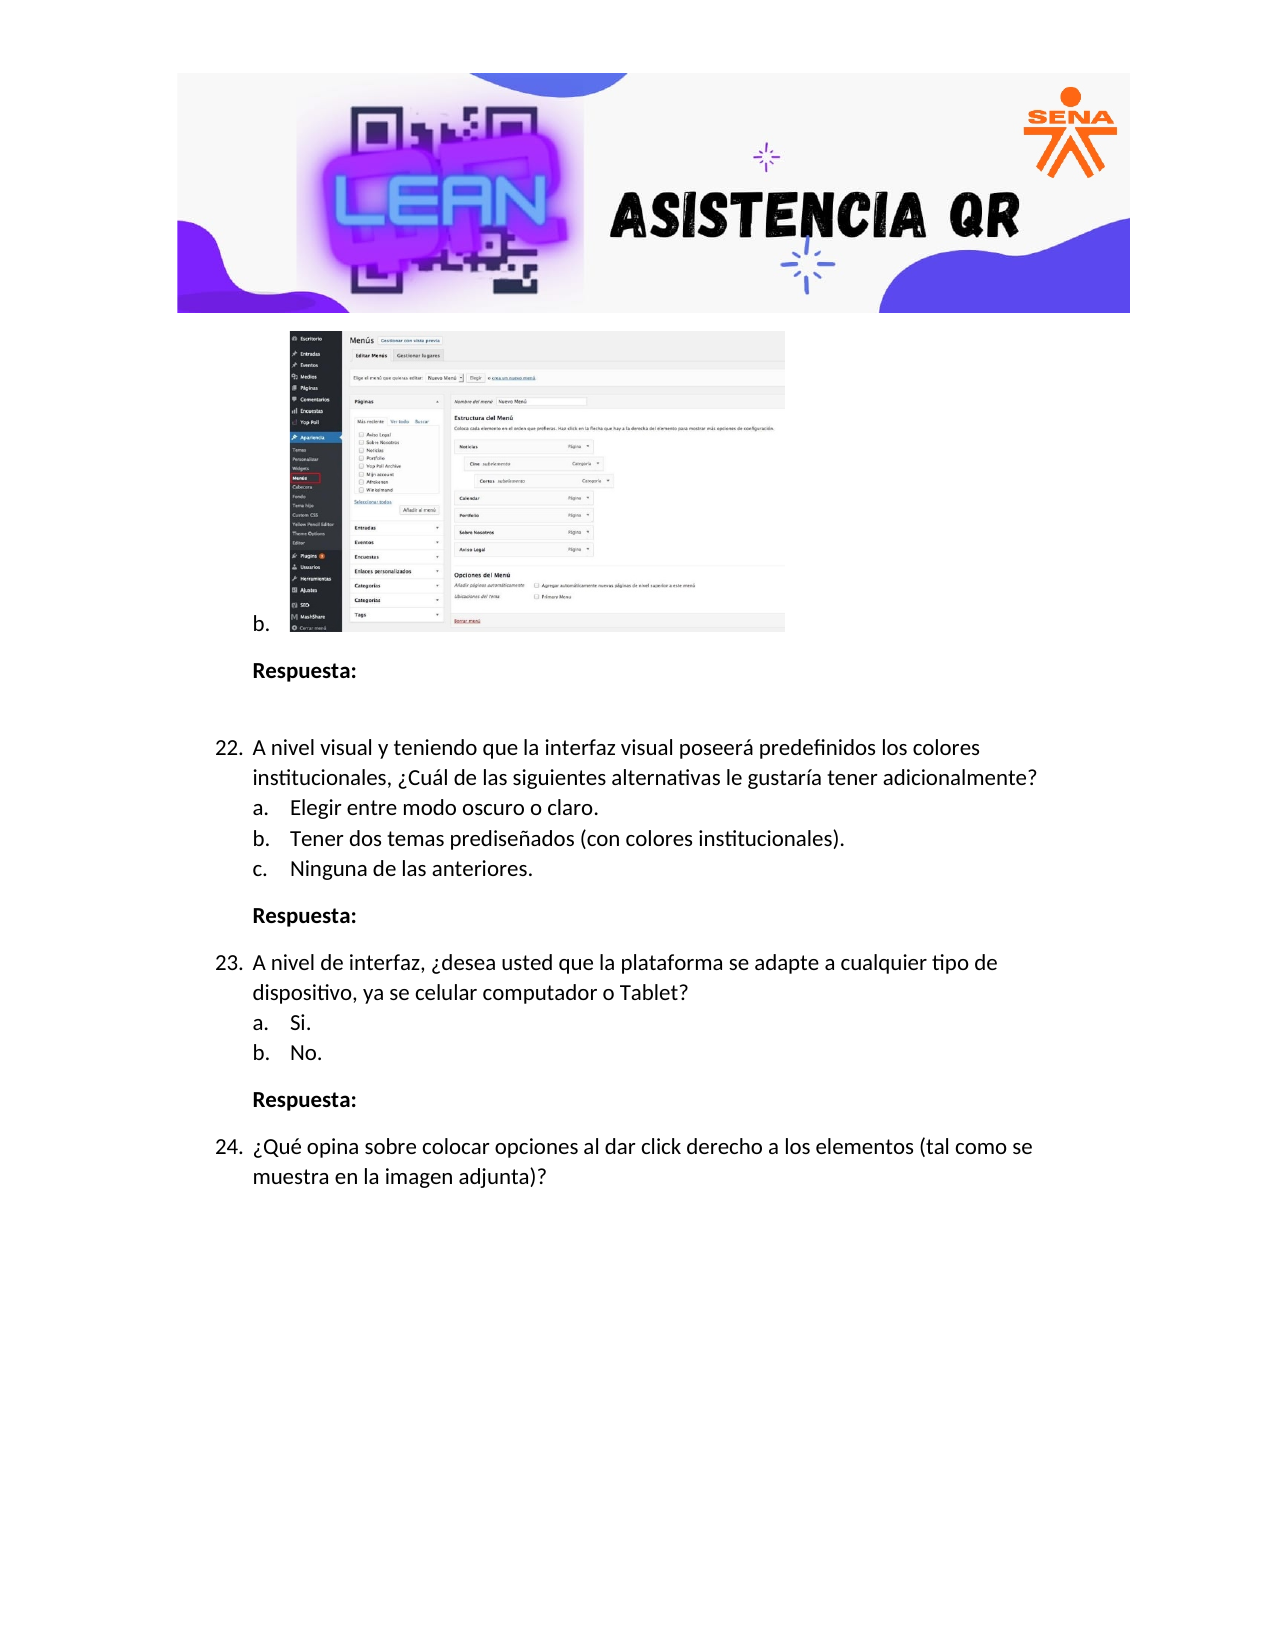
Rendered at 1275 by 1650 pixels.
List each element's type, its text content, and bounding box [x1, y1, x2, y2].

list A nivel de interfaz, ¿desea usted que la plataforma se adapte a cualquier tipo de dispositivo, ya se celular computador o Tablet? [215, 948, 1098, 1006]
list No. [252, 1038, 1098, 1066]
picture [289, 331, 785, 632]
text Respuesta: [252, 656, 1098, 684]
list Tener dos temas prediseñados (con colores institucionales). [252, 824, 1098, 852]
text Respuesta: [252, 1085, 1098, 1113]
list Ninguna de las anteriores. [252, 854, 1098, 882]
list ¿Qué opina sobre colocar opciones al dar click derecho a los elementos (tal como se muestra en la imagen adjunta)? [215, 1132, 1098, 1190]
list A nivel visual y teniendo que la interfaz visual poseerá predefinidos los colores institucionales, ¿Cuál de las siguientes alternativas le gustaría tener adicionalmente? [215, 733, 1098, 791]
list Elegir entre modo oscuro o claro. [252, 793, 1098, 822]
picture [177, 73, 1130, 313]
text Respuesta: [252, 901, 1098, 929]
list Si. [252, 1008, 1098, 1036]
